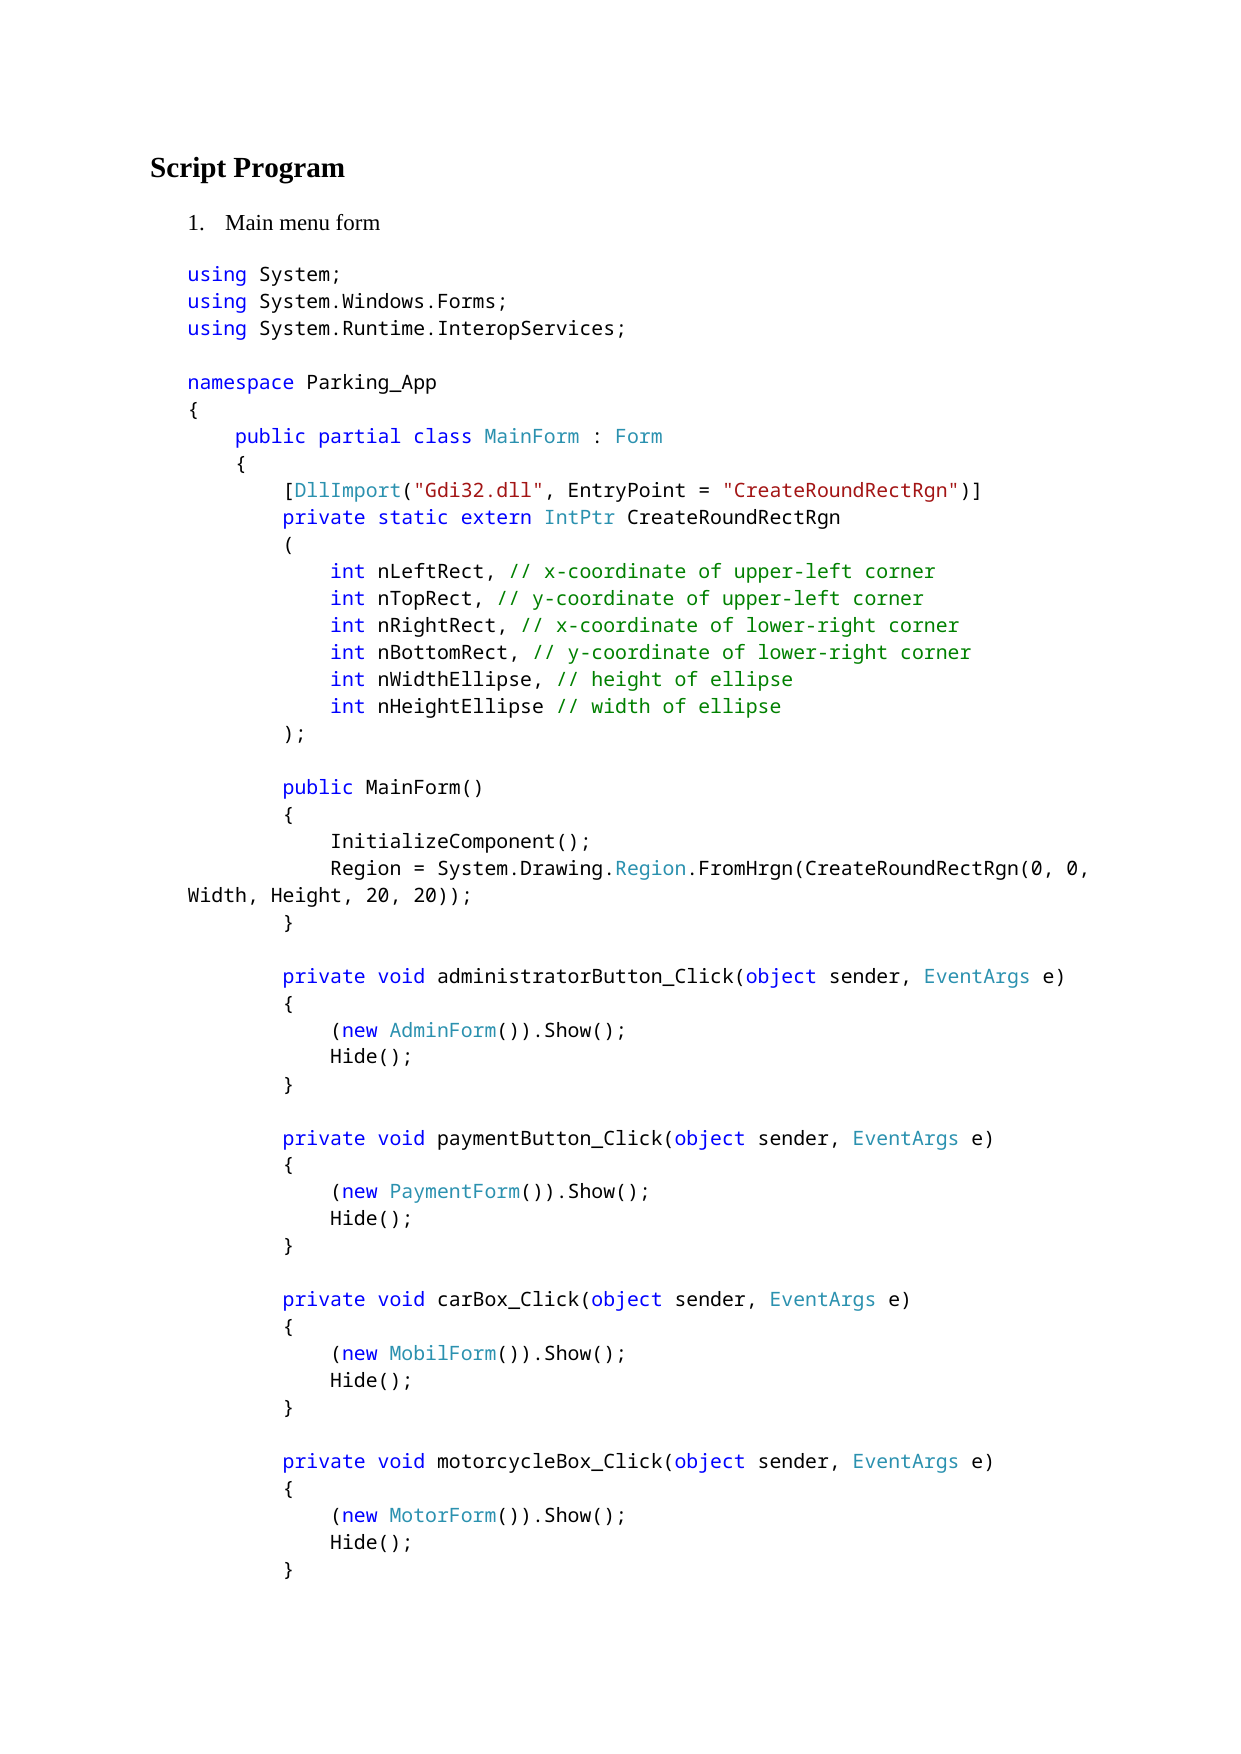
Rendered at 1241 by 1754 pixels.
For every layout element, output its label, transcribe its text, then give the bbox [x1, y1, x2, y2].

text Hide(); [187, 1367, 1090, 1393]
text using System; [187, 260, 1090, 287]
text private void administratorButton_Click(object sender, EventArgs e) [187, 962, 1090, 989]
text using System.Windows.Forms; [187, 287, 1090, 314]
text } [187, 1393, 1090, 1421]
text using System.Runtime.InteropServices; [187, 314, 1090, 341]
text namespace Parking_App [187, 368, 1090, 395]
text { [187, 989, 1090, 1016]
text int nTopRect, // y-coordinate of upper-left corner [187, 584, 1090, 611]
text { [187, 1313, 1090, 1339]
text private void carBox_Click(object sender, EventArgs e) [187, 1286, 1090, 1313]
text ( [187, 530, 1090, 557]
text InitializeComponent(); [187, 827, 1090, 854]
text Region = System.Drawing.Region.FromHrgn(CreateRoundRectRgn(0, 0, Width, Height, 20, 20)); [187, 854, 1090, 908]
text } [187, 1070, 1090, 1097]
text (new AdminForm()).Show(); [187, 1016, 1090, 1043]
text (new MotorForm()).Show(); [187, 1501, 1090, 1528]
text } [187, 1555, 1090, 1582]
text Hide(); [187, 1528, 1090, 1555]
text int nRightRect, // x-coordinate of lower-right corner [187, 611, 1090, 638]
text } [187, 1232, 1090, 1259]
text private static extern IntPtr CreateRoundRectRgn [187, 503, 1090, 530]
text (new MobilForm()).Show(); [187, 1339, 1090, 1367]
text private void paymentButton_Click(object sender, EventArgs e) [187, 1124, 1090, 1151]
text { [187, 1151, 1090, 1178]
text public MainForm() [187, 773, 1090, 800]
text (new PaymentForm()).Show(); [187, 1178, 1090, 1205]
text { [187, 1474, 1090, 1501]
text { [187, 800, 1090, 827]
text { [187, 449, 1090, 476]
text Script Program [150, 150, 1090, 183]
text { [187, 395, 1090, 422]
text ); [187, 719, 1090, 746]
text int nWidthEllipse, // height of ellipse [187, 665, 1090, 692]
text int nLeftRect, // x-coordinate of upper-left corner [187, 557, 1090, 584]
list Main menu form [187, 209, 1090, 236]
text int nBottomRect, // y-coordinate of lower-right corner [187, 638, 1090, 665]
text Hide(); [187, 1043, 1090, 1070]
text private void motorcycleBox_Click(object sender, EventArgs e) [187, 1447, 1090, 1474]
text int nHeightEllipse // width of ellipse [187, 692, 1090, 719]
text public partial class MainForm : Form [187, 422, 1090, 449]
text } [187, 908, 1090, 935]
text Hide(); [187, 1205, 1090, 1232]
text [DllImport("Gdi32.dll", EntryPoint = "CreateRoundRectRgn")] [187, 476, 1090, 503]
